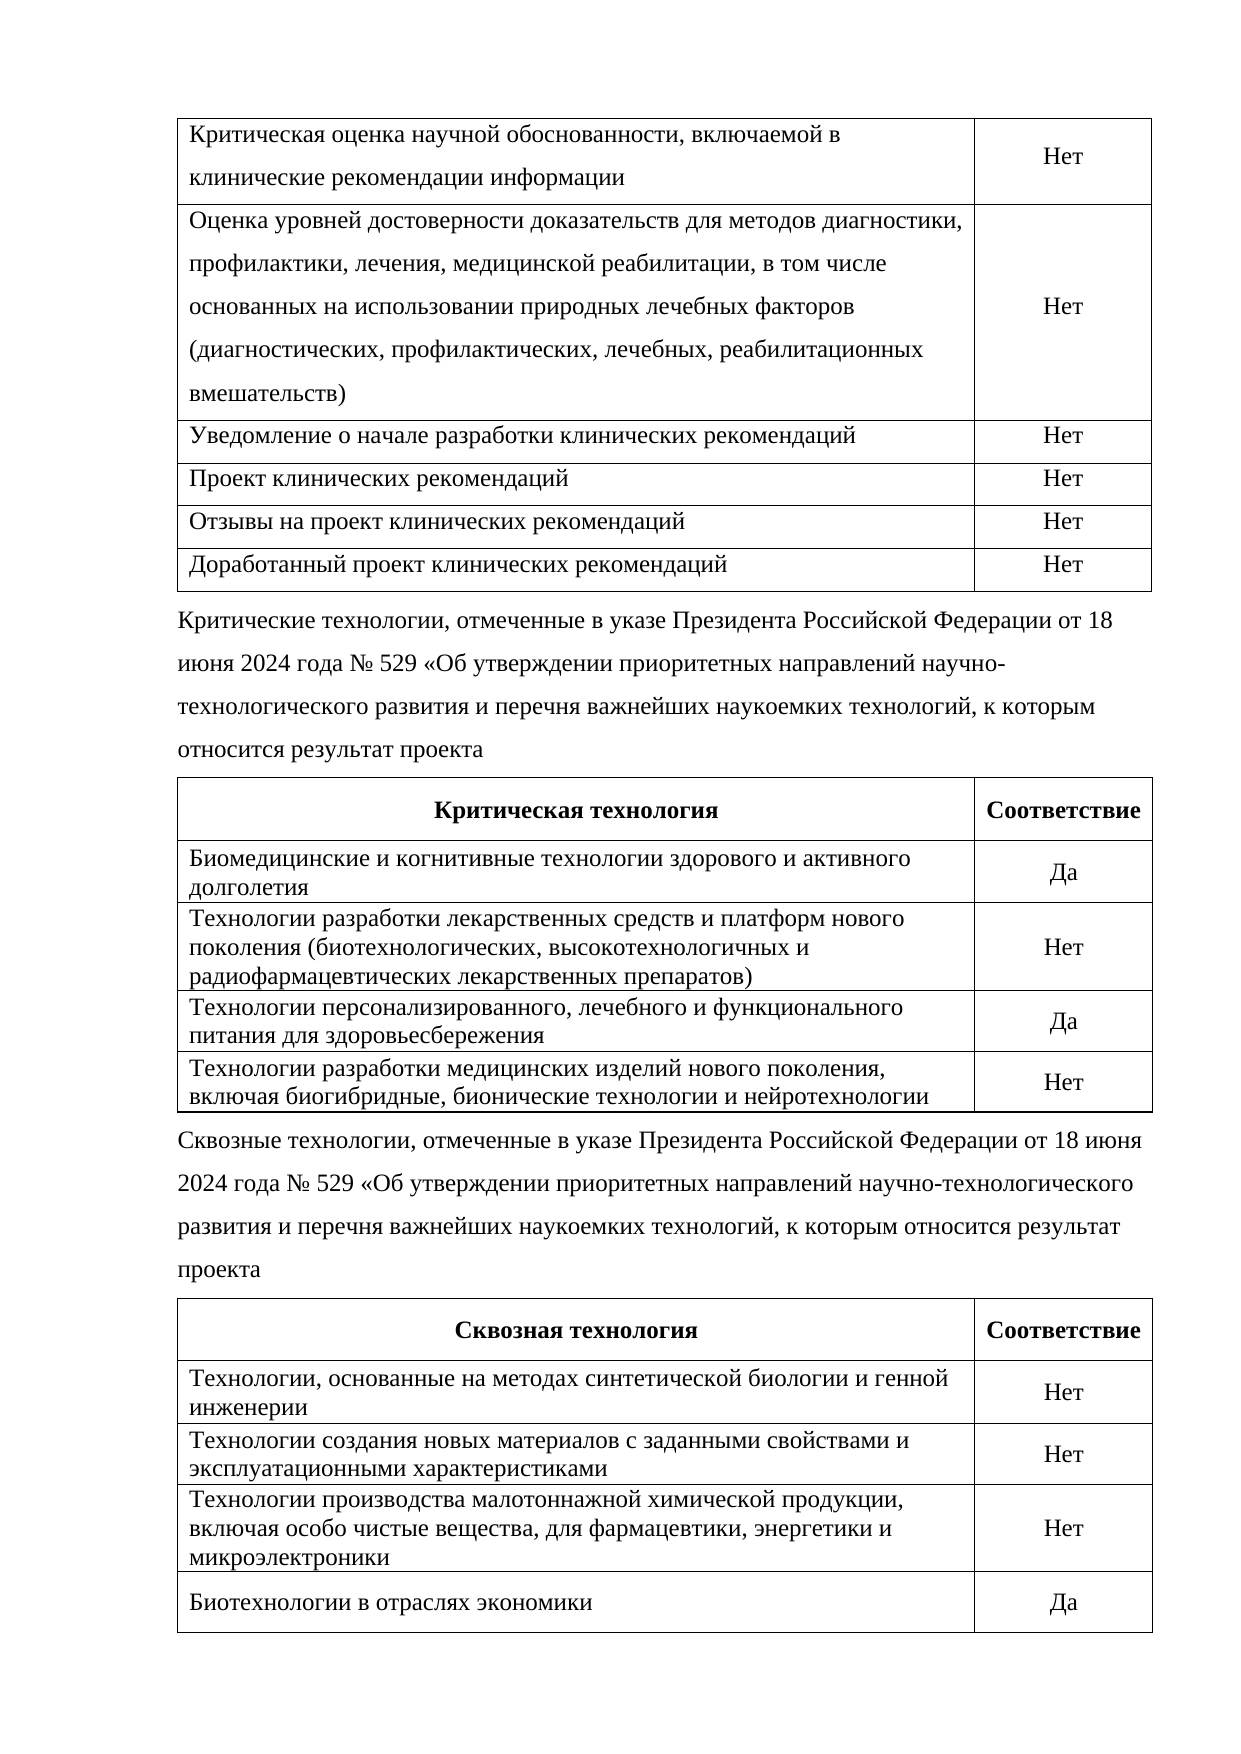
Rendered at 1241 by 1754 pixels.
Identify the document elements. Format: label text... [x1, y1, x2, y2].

table_cell Биотехнологии в отраслях экономики [178, 1572, 974, 1632]
table_header Критическая технология [178, 778, 974, 840]
table_cell Нет [975, 506, 1151, 548]
table_cell Технологии создания новых материалов с заданными свойствами и эксплуатационными характеристиками [178, 1424, 974, 1483]
table_cell Нет [975, 903, 1152, 989]
table_cell Технологии разработки медицинских изделий нового поколения, включая биогибридные, бионические технологии и нейротехнологии [178, 1052, 974, 1111]
table_cell Уведомление о начале разработки клинических рекомендаций [178, 421, 974, 462]
table_cell Нет [975, 1424, 1152, 1483]
table_cell Нет [975, 1052, 1152, 1111]
table_cell Да [975, 841, 1152, 902]
table_cell Критическая оценка научной обоснованности, включаемой в клинические рекомендации информации [178, 119, 974, 204]
table_cell Технологии разработки лекарственных средств и платформ нового поколения (биотехнологических, высокотехнологичных и радиофармацевтических лекарственных препаратов) [178, 903, 974, 989]
table_cell Оценка уровней достоверности доказательств для методов диагностики, профилактики, лечения, медицинской реабилитации, в том числе основанных на использовании природных лечебных факторов (диагностических, профилактических, лечебных, реабилитационных вмешательств) [178, 205, 974, 419]
table_header Соответствие [975, 778, 1152, 840]
table_cell Технологии персонализированного, лечебного и функционального питания для здоровьесбережения [178, 991, 974, 1051]
text Сквозные технологии, отмеченные в указе Президента Российской Федерации от 18 июня 2024 года № 529 «Об утверждении приоритетных направлений научно-технологического развития и перечня важнейших наукоемких технологий, к которым относится результат проекта [177, 1125, 1152, 1283]
table_header Соответствие [975, 1299, 1152, 1360]
table_cell Технологии производства малотоннажной химической продукции, включая особо чистые вещества, для фармацевтики, энергетики и микроэлектроники [178, 1485, 974, 1571]
table_cell Нет [975, 1485, 1152, 1571]
table_cell Нет [975, 1361, 1152, 1422]
table_cell Нет [975, 464, 1151, 505]
table_cell Нет [975, 549, 1151, 591]
table_cell Да [975, 1572, 1152, 1632]
table_cell Технологии, основанные на методах синтетической биологии и генной инженерии [178, 1361, 974, 1422]
text Критические технологии, отмеченные в указе Президента Российской Федерации от 18 июня 2024 года № 529 «Об утверждении приоритетных направлений научно-технологического развития и перечня важнейших наукоемких технологий, к которым относится результат проекта [177, 605, 1152, 763]
table_cell Отзывы на проект клинических рекомендаций [178, 506, 974, 548]
table_cell Нет [975, 421, 1151, 462]
table_header Сквозная технология [178, 1299, 974, 1360]
table_cell Нет [975, 205, 1151, 419]
table_cell Биомедицинские и когнитивные технологии здорового и активного долголетия [178, 841, 974, 902]
table_cell Нет [975, 119, 1151, 204]
table_cell Проект клинических рекомендаций [178, 464, 974, 505]
table_cell Доработанный проект клинических рекомендаций [178, 549, 974, 591]
table_cell Да [975, 991, 1152, 1051]
